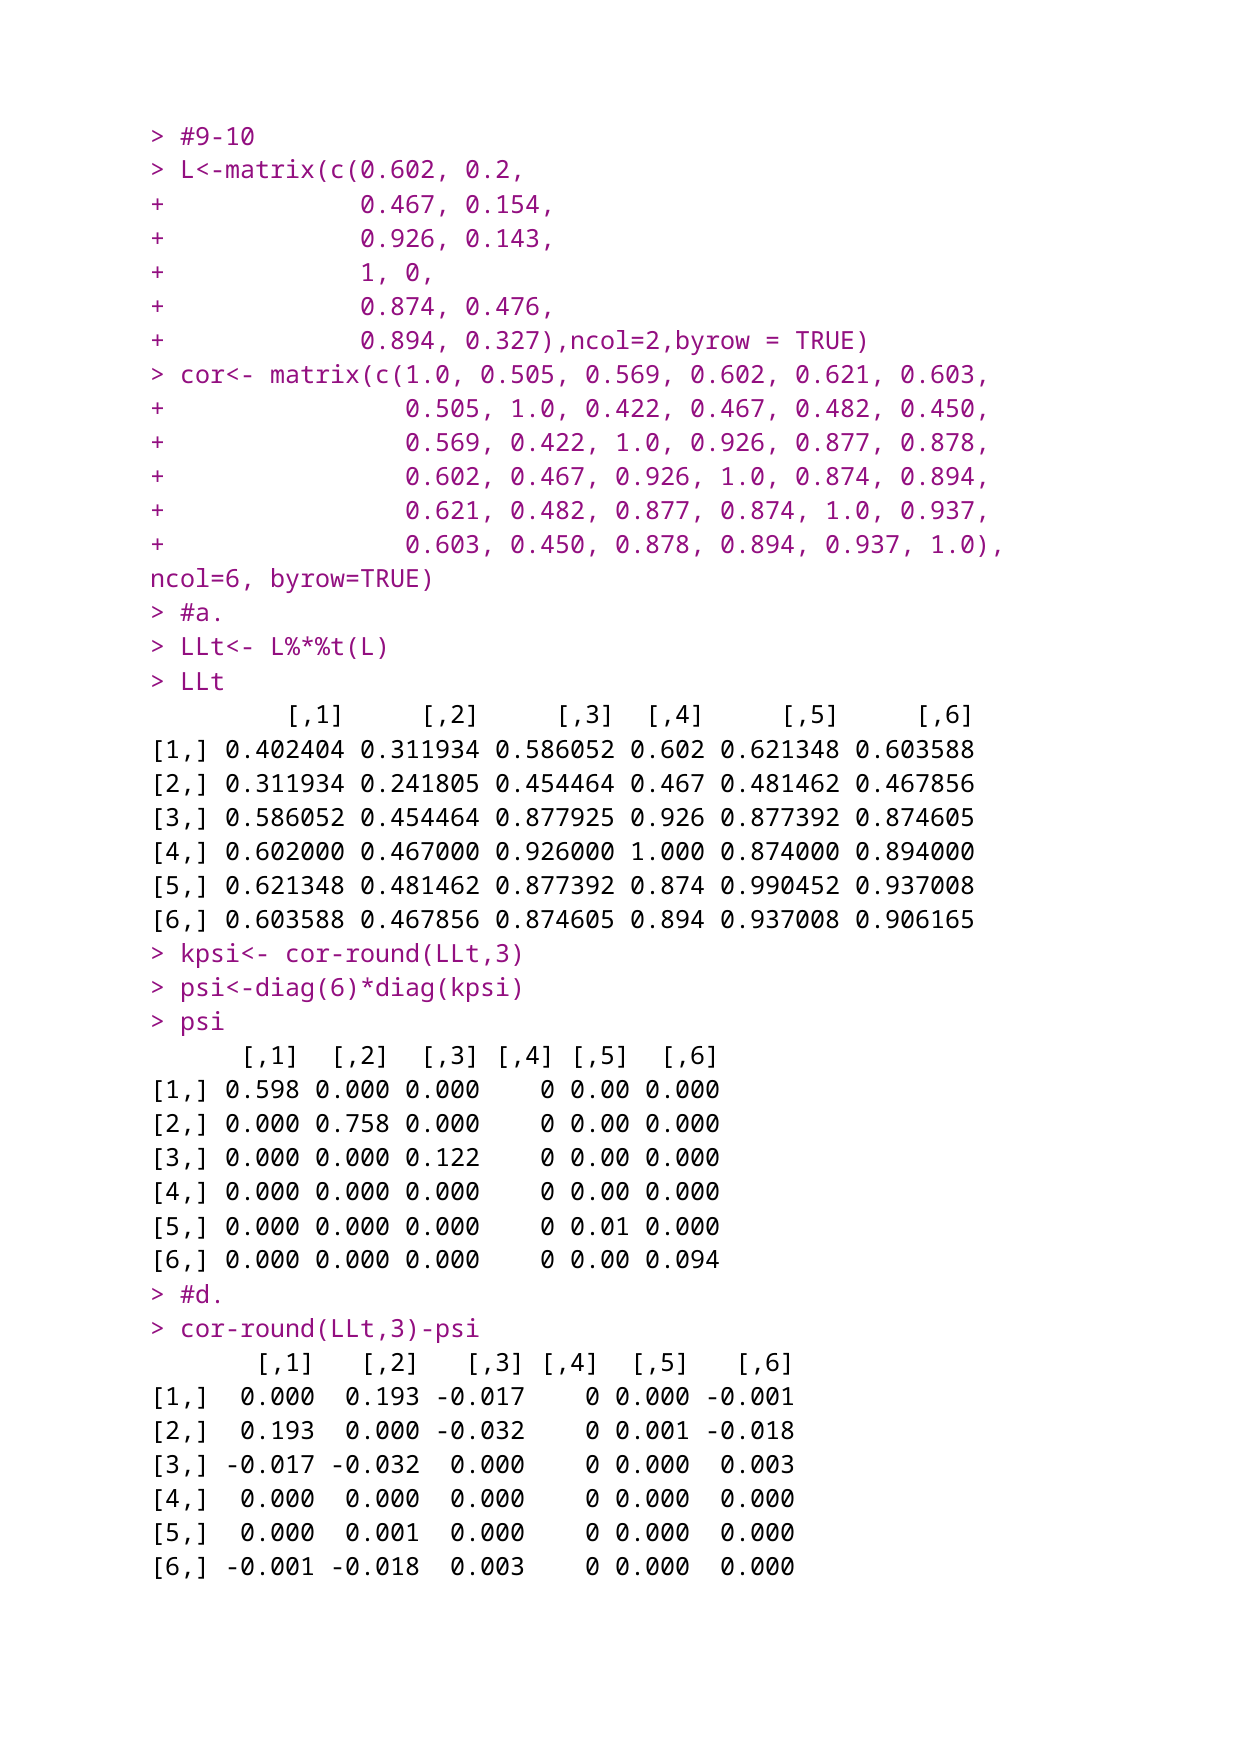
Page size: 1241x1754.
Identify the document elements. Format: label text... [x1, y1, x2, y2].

text + 0.505, 1.0, 0.422, 0.467, 0.482, 0.450, [150, 391, 1090, 425]
text > #9-10 [150, 118, 1090, 152]
text [5,] 0.621348 0.481462 0.877392 0.874 0.990452 0.937008 [150, 867, 1090, 902]
text [5,] 0.000 0.000 0.000 0 0.01 0.000 [150, 1208, 1090, 1242]
text [4,] 0.000 0.000 0.000 0 0.00 0.000 [150, 1174, 1090, 1208]
text [2,] 0.193 0.000 -0.032 0 0.001 -0.018 [150, 1412, 1090, 1447]
text > cor-round(LLt,3)-psi [150, 1310, 1090, 1344]
text > LLt<- L%*%t(L) [150, 629, 1090, 663]
text + 0.894, 0.327),ncol=2,byrow = TRUE) [150, 322, 1090, 357]
text [1,] 0.598 0.000 0.000 0 0.00 0.000 [150, 1072, 1090, 1106]
text [6,] 0.603588 0.467856 0.874605 0.894 0.937008 0.906165 [150, 902, 1090, 936]
text > kpsi<- cor-round(LLt,3) [150, 936, 1090, 970]
text [4,] 0.602000 0.467000 0.926000 1.000 0.874000 0.894000 [150, 833, 1090, 867]
text [1,] 0.000 0.193 -0.017 0 0.000 -0.001 [150, 1378, 1090, 1412]
text > LLt [150, 663, 1090, 697]
text + 0.603, 0.450, 0.878, 0.894, 0.937, 1.0), ncol=6, byrow=TRUE) [150, 527, 1090, 595]
text > L<-matrix(c(0.602, 0.2, [150, 152, 1090, 186]
text + 0.467, 0.154, [150, 186, 1090, 220]
text > cor<- matrix(c(1.0, 0.505, 0.569, 0.602, 0.621, 0.603, [150, 357, 1090, 391]
text [,1] [,2] [,3] [,4] [,5] [,6] [150, 1038, 1090, 1072]
text + 0.602, 0.467, 0.926, 1.0, 0.874, 0.894, [150, 459, 1090, 493]
text [1,] 0.402404 0.311934 0.586052 0.602 0.621348 0.603588 [150, 731, 1090, 765]
text [2,] 0.000 0.758 0.000 0 0.00 0.000 [150, 1106, 1090, 1140]
text + 0.621, 0.482, 0.877, 0.874, 1.0, 0.937, [150, 493, 1090, 527]
text [6,] 0.000 0.000 0.000 0 0.00 0.094 [150, 1242, 1090, 1276]
text + 0.926, 0.143, [150, 220, 1090, 254]
text > #d. [150, 1276, 1090, 1310]
text [,1] [,2] [,3] [,4] [,5] [,6] [150, 697, 1090, 731]
text > psi<-diag(6)*diag(kpsi) [150, 970, 1090, 1004]
text + 0.874, 0.476, [150, 288, 1090, 322]
text [5,] 0.000 0.001 0.000 0 0.000 0.000 [150, 1515, 1090, 1549]
text [3,] 0.586052 0.454464 0.877925 0.926 0.877392 0.874605 [150, 799, 1090, 833]
text [3,] -0.017 -0.032 0.000 0 0.000 0.003 [150, 1447, 1090, 1481]
text > #a. [150, 595, 1090, 629]
text [,1] [,2] [,3] [,4] [,5] [,6] [150, 1344, 1090, 1378]
text [3,] 0.000 0.000 0.122 0 0.00 0.000 [150, 1140, 1090, 1174]
text [6,] -0.001 -0.018 0.003 0 0.000 0.000 [150, 1549, 1090, 1583]
text > psi [150, 1004, 1090, 1038]
text [4,] 0.000 0.000 0.000 0 0.000 0.000 [150, 1481, 1090, 1515]
text [2,] 0.311934 0.241805 0.454464 0.467 0.481462 0.467856 [150, 765, 1090, 799]
text + 1, 0, [150, 254, 1090, 288]
text + 0.569, 0.422, 1.0, 0.926, 0.877, 0.878, [150, 425, 1090, 459]
